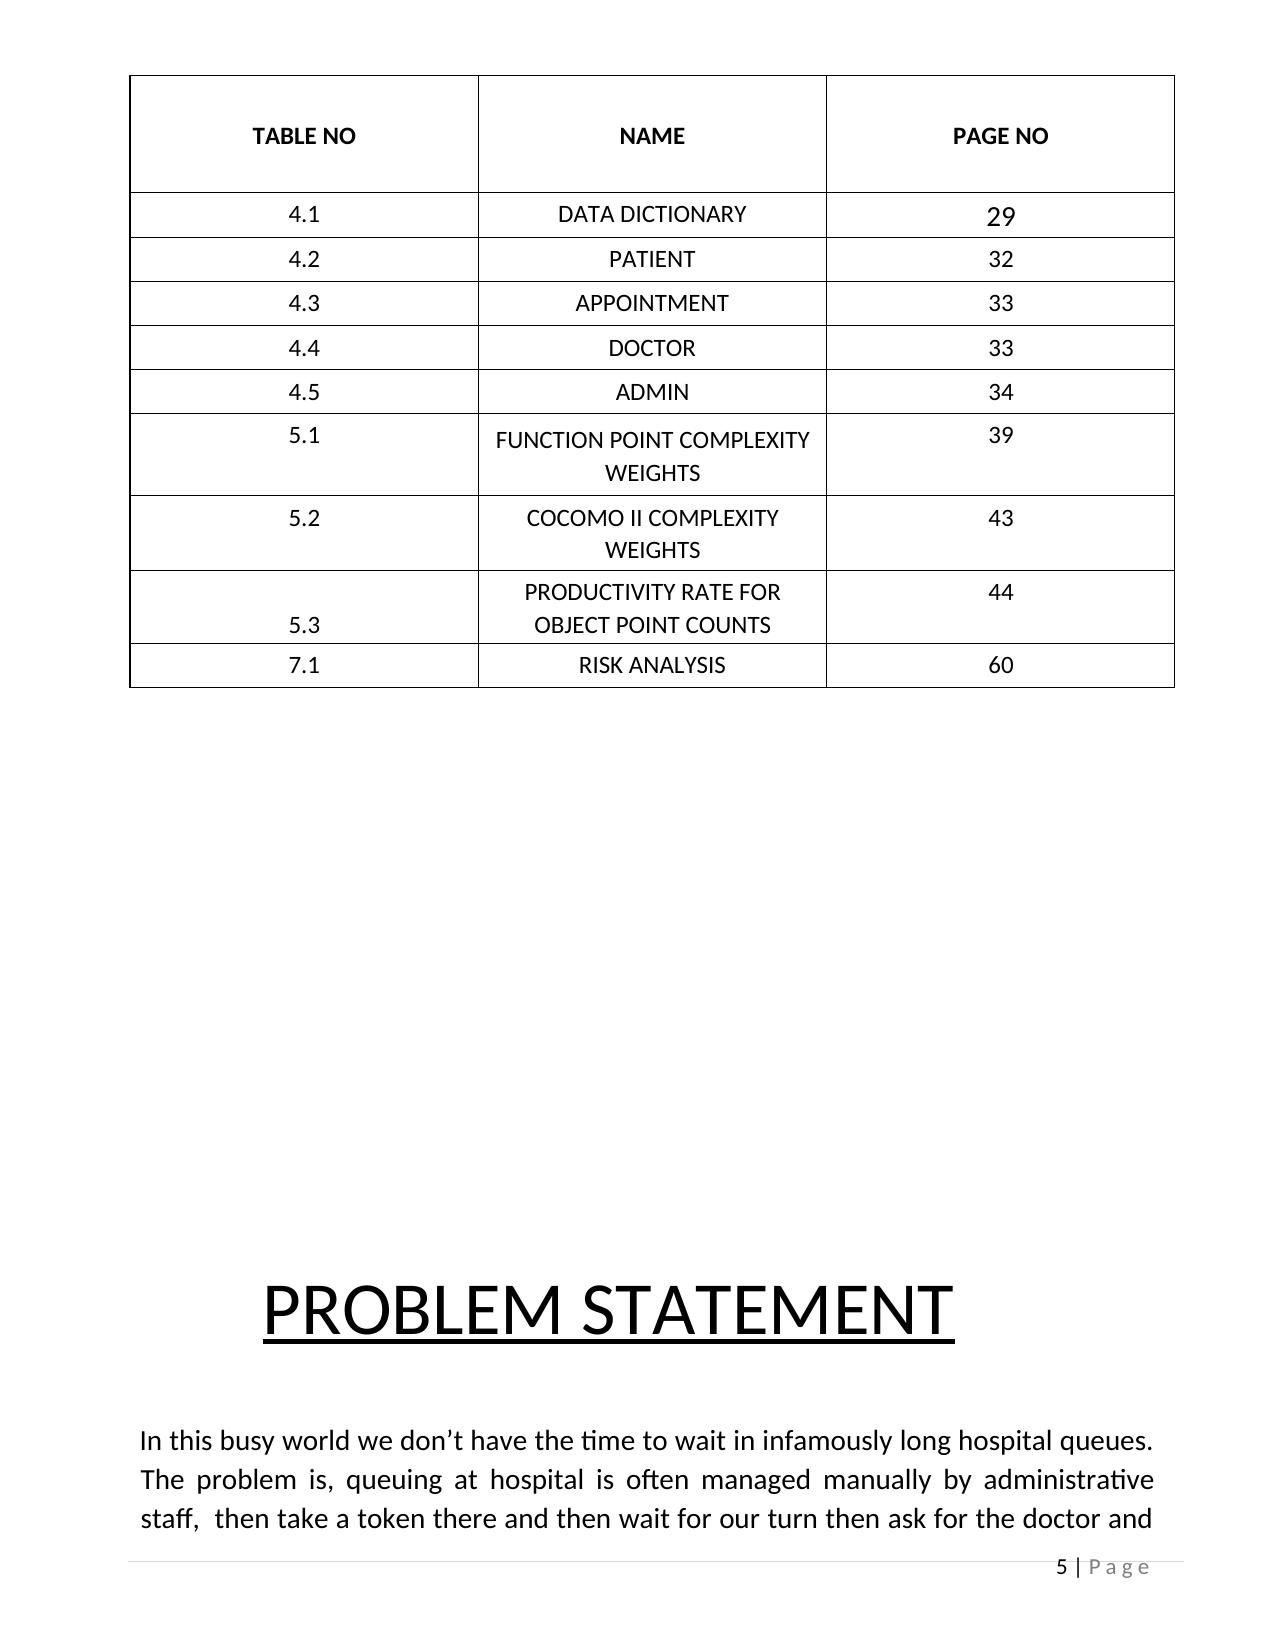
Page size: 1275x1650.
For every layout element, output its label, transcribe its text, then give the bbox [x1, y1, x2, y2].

table_cell 39 [827, 414, 1174, 495]
table_cell 29 [827, 193, 1174, 237]
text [139, 1422, 1156, 1536]
table_cell ADMIN [479, 370, 826, 413]
table_cell COCOMO II COMPLEXITY WEIGHTS [479, 496, 826, 570]
table_cell 33 [827, 326, 1174, 369]
table_cell 32 [827, 238, 1174, 281]
table_cell 4.3 [131, 282, 478, 325]
table_cell 5.3 [131, 571, 478, 643]
table_cell APPOINTMENT [479, 282, 826, 325]
table_header NAME [479, 76, 826, 192]
table_cell DATA DICTIONARY [479, 193, 826, 237]
table_cell 44 [827, 571, 1174, 643]
table_cell 4.2 [131, 238, 478, 281]
table_cell FUNCTION POINT COMPLEXITY WEIGHTS [479, 414, 826, 495]
table_cell 4.1 [131, 193, 478, 237]
subtitle PROBLEM STATEMENT [75, 1261, 1200, 1353]
table_header PAGE NO [827, 76, 1174, 192]
table_cell PATIENT [479, 238, 826, 281]
table_cell 4.5 [131, 370, 478, 413]
table_cell 7.1 [131, 644, 478, 687]
table_cell PRODUCTIVITY RATE FOR OBJECT POINT COUNTS [479, 571, 826, 643]
table_cell 43 [827, 496, 1174, 570]
table_cell 4.4 [131, 326, 478, 369]
table_cell RISK ANALYSIS [479, 644, 826, 687]
table_cell 34 [827, 370, 1174, 413]
table_cell DOCTOR [479, 326, 826, 369]
table_cell 5.1 [131, 414, 478, 495]
table_cell 60 [827, 644, 1174, 687]
table_header TABLE NO [131, 76, 478, 192]
table_cell 33 [827, 282, 1174, 325]
table_cell 5.2 [131, 496, 478, 570]
